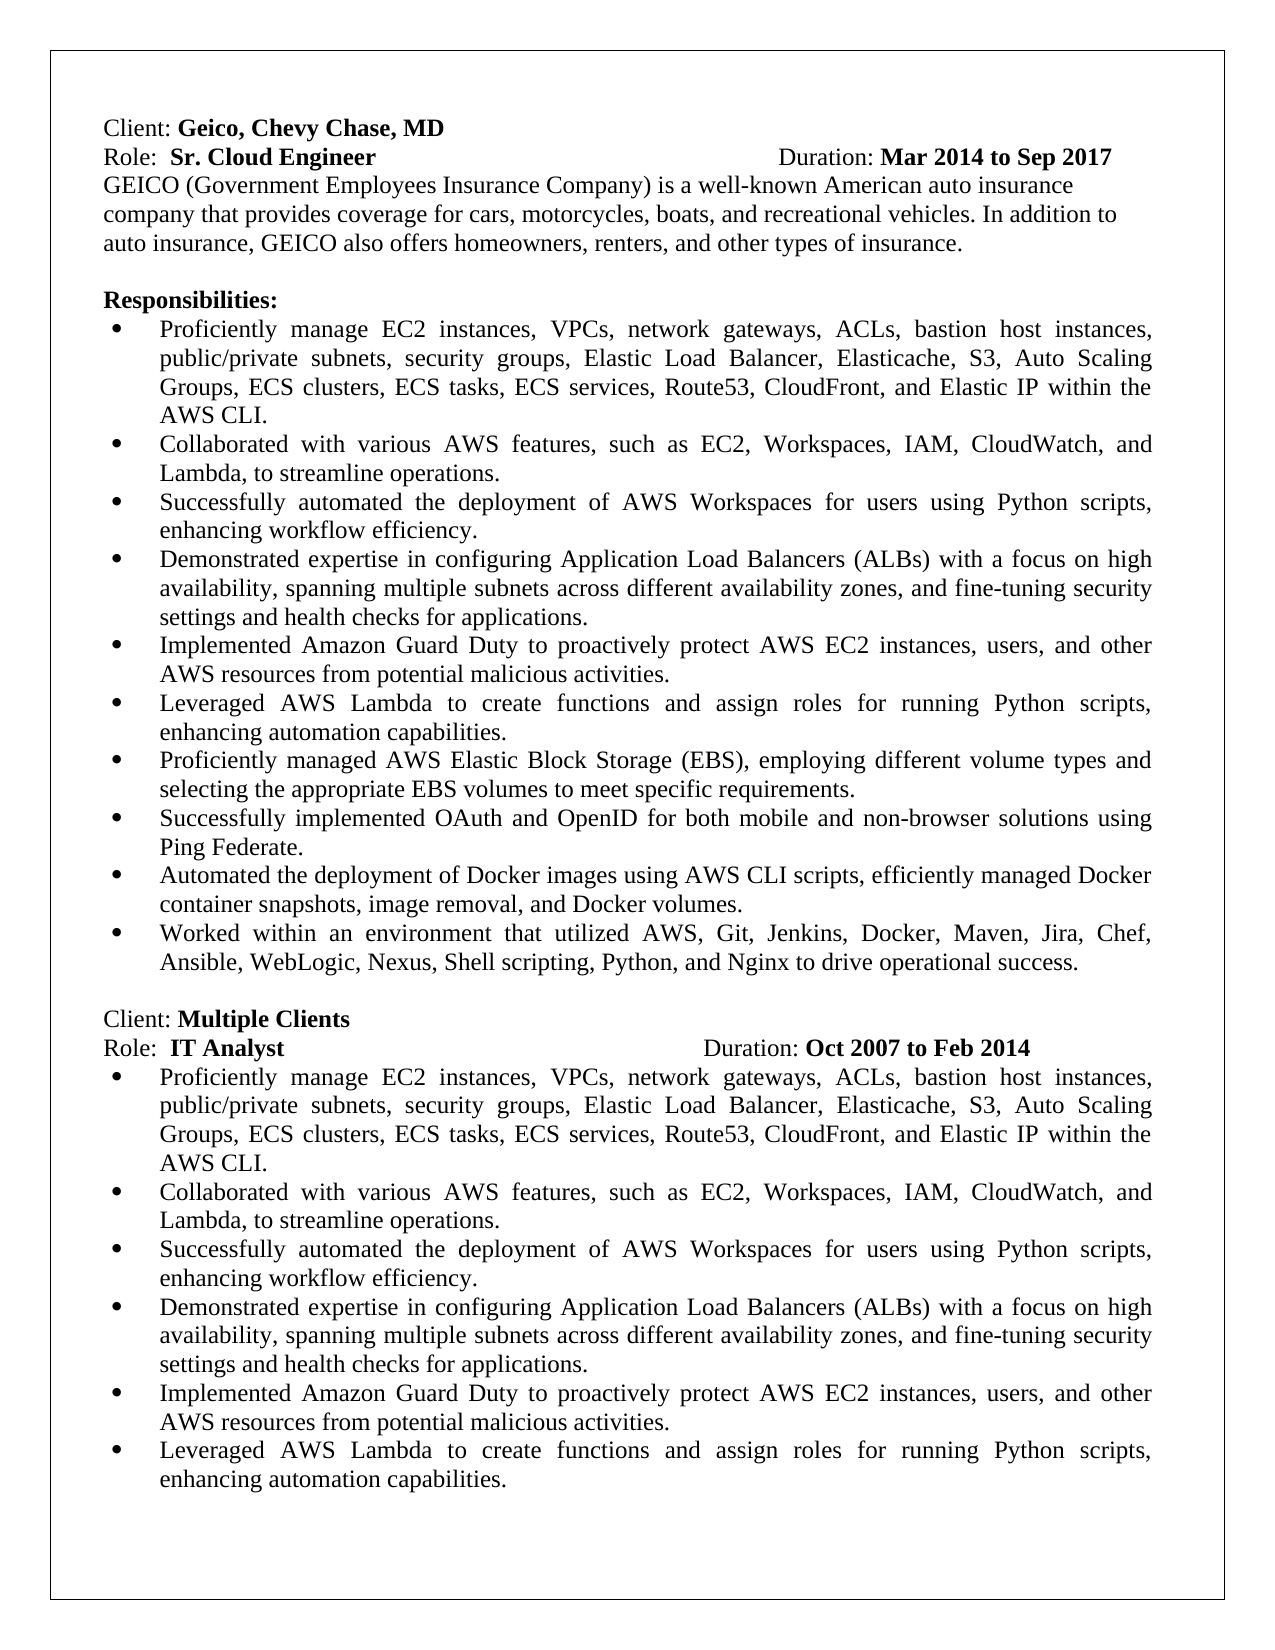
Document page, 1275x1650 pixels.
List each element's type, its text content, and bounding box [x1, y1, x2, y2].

list Demonstrated expertise in configuring Application Load Balancers (ALBs) with a focus on high availability, spanning multiple subnets across different availability zones, and fine-tuning security settings and health checks for applications. [112, 1292, 1153, 1378]
list Leveraged AWS Lambda to create functions and assign roles for running Python scripts, enhancing automation capabilities. [112, 688, 1153, 746]
text Client: Multiple Clients [103, 1004, 1153, 1033]
text Role: Sr. Cloud Engineer Duration: Mar 2014 to Sep 2017 [103, 142, 1153, 171]
list Successfully automated the deployment of AWS Workspaces for users using Python scripts, enhancing workflow efficiency. [112, 1234, 1153, 1292]
list Successfully implemented OAuth and OpenID for both mobile and non-browser solutions using Ping Federate. [112, 803, 1153, 861]
list Implemented Amazon Guard Duty to proactively protect AWS EC2 instances, users, and other AWS resources from potential malicious activities. [112, 631, 1153, 688]
list Proficiently manage EC2 instances, VPCs, network gateways, ACLs, bastion host instances, public/private subnets, security groups, Elastic Load Balancer, Elasticache, S3, Auto Scaling Groups, ECS clusters, ECS tasks, ECS services, Route53, CloudFront, and Elastic IP within the AWS CLI. [112, 314, 1153, 429]
list Leveraged AWS Lambda to create functions and assign roles for running Python scripts, enhancing automation capabilities. [112, 1436, 1153, 1493]
list Demonstrated expertise in configuring Application Load Balancers (ALBs) with a focus on high availability, spanning multiple subnets across different availability zones, and fine-tuning security settings and health checks for applications. [112, 544, 1153, 631]
list Successfully automated the deployment of AWS Workspaces for users using Python scripts, enhancing workflow efficiency. [112, 487, 1153, 544]
text Client: Geico, Chevy Chase, MD [103, 113, 1153, 142]
list Collaborated with various AWS features, such as EC2, Workspaces, IAM, CloudWatch, and Lambda, to streamline operations. [112, 429, 1153, 487]
list Proficiently manage EC2 instances, VPCs, network gateways, ACLs, bastion host instances, public/private subnets, security groups, Elastic Load Balancer, Elasticache, S3, Auto Scaling Groups, ECS clusters, ECS tasks, ECS services, Route53, CloudFront, and Elastic IP within the AWS CLI. [112, 1062, 1153, 1177]
text Role: IT Analyst Duration: Oct 2007 to Feb 2014 [103, 1033, 1153, 1062]
list Proficiently managed AWS Elastic Block Storage (EBS), employing different volume types and selecting the appropriate EBS volumes to meet specific requirements. [112, 746, 1153, 803]
text GEICO (Government Employees Insurance Company) is a well-known American auto insurance company that provides coverage for cars, motorcycles, boats, and recreational vehicles. In addition to auto insurance, GEICO also offers homeowners, renters, and other types of insurance. [103, 171, 1153, 257]
text Responsibilities: [103, 286, 1153, 314]
list Worked within an environment that utilized AWS, Git, Jenkins, Docker, Maven, Jira, Chef, Ansible, WebLogic, Nexus, Shell scripting, Python, and Nginx to drive operational success. [112, 918, 1153, 976]
list Implemented Amazon Guard Duty to proactively protect AWS EC2 instances, users, and other AWS resources from potential malicious activities. [112, 1378, 1153, 1436]
list Collaborated with various AWS features, such as EC2, Workspaces, IAM, CloudWatch, and Lambda, to streamline operations. [112, 1177, 1153, 1234]
list Automated the deployment of Docker images using AWS CLI scripts, efficiently managed Docker container snapshots, image removal, and Docker volumes. [112, 861, 1153, 918]
